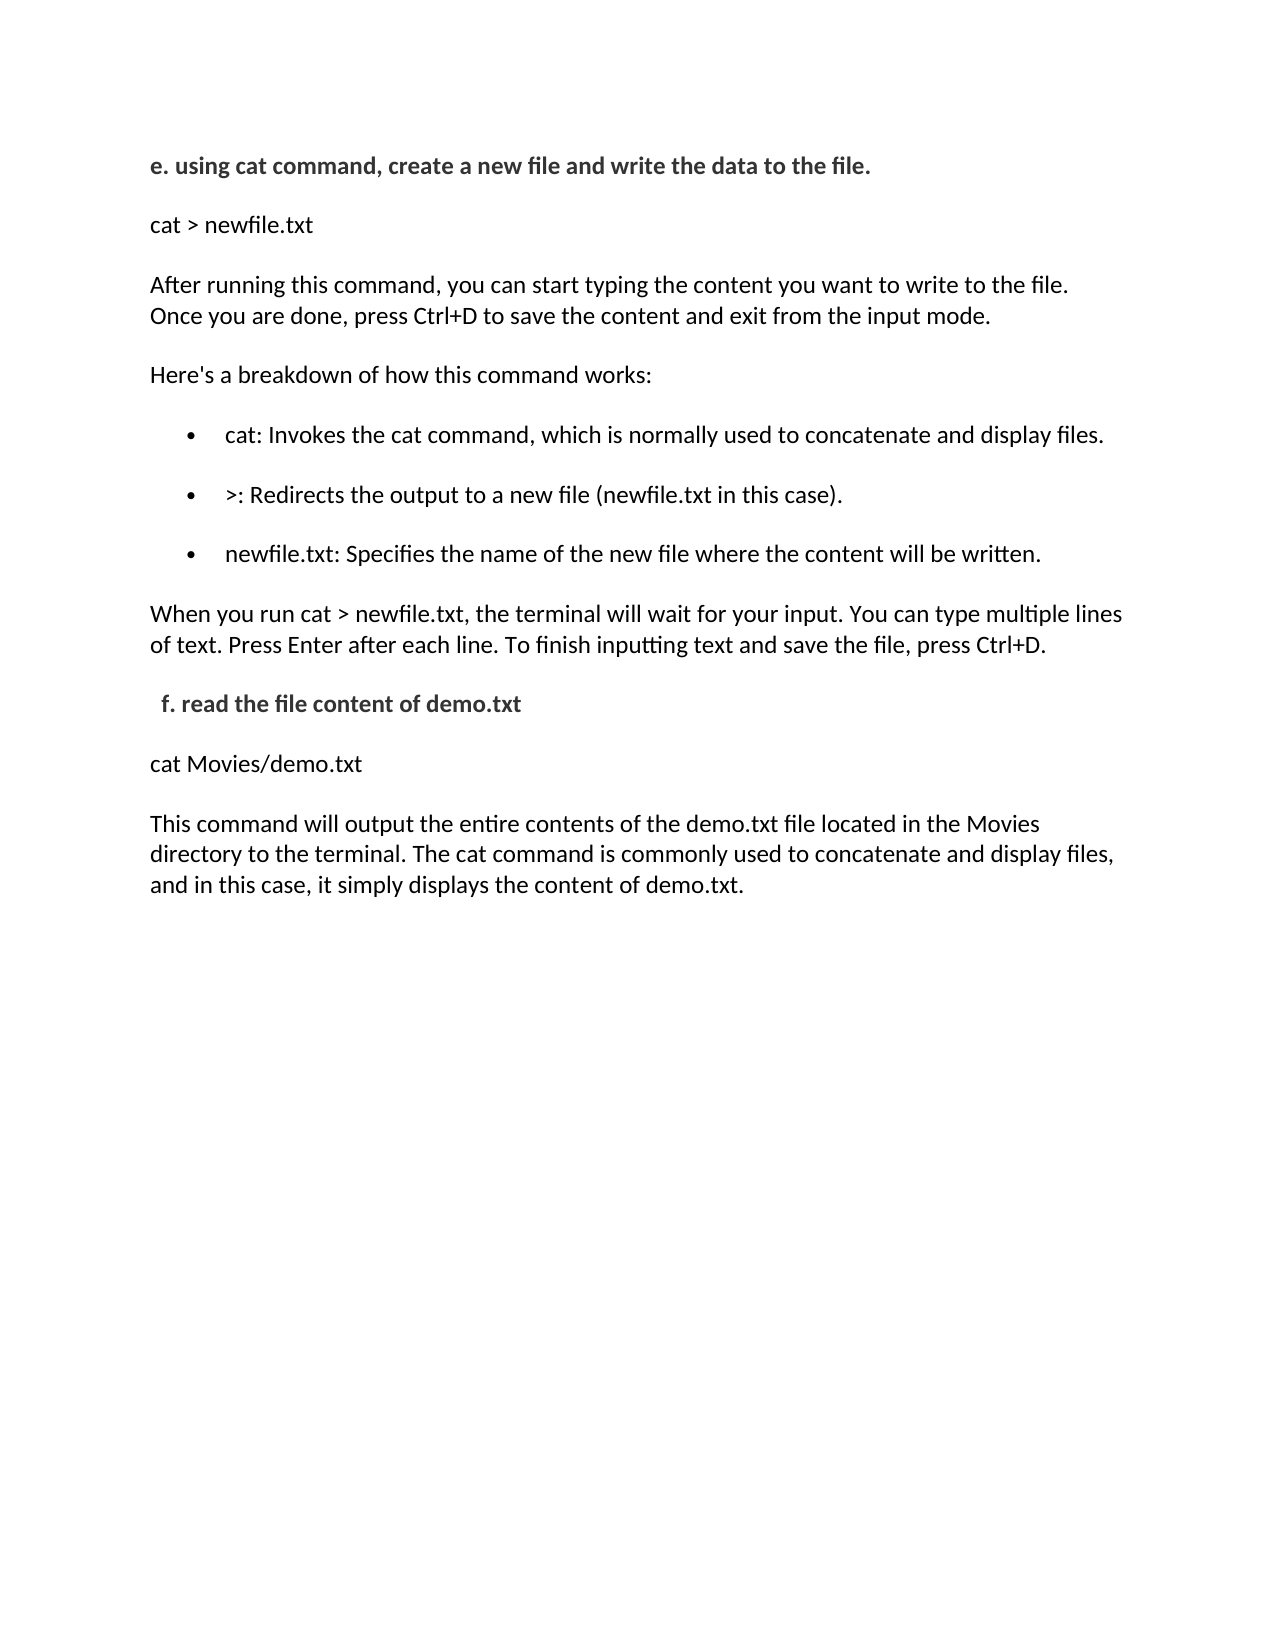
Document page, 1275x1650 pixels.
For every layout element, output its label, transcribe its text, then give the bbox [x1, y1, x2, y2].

list newfile.txt: Specifies the name of the new file where the content will be written. [187, 539, 1125, 569]
list cat: Invokes the cat command, which is normally used to concatenate and display files. [187, 419, 1125, 450]
text When you run cat > newfile.txt, the terminal will wait for your input. You can type multiple lines of text. Press Enter after each line. To finish inputting text and save the file, press Ctrl+D. [150, 598, 1125, 659]
list >: Redirects the output to a new file (newfile.txt in this case). [187, 479, 1125, 509]
text cat > newfile.txt [150, 210, 1125, 240]
text This command will output the entire contents of the demo.txt file located in the Movies directory to the terminal. The cat command is commonly used to concatenate and display files, and in this case, it simply displays the content of demo.txt. [150, 808, 1125, 899]
text cat Movies/demo.txt [150, 748, 1125, 779]
text Here's a breakdown of how this command works: [150, 359, 1125, 390]
text After running this command, you can start typing the content you want to write to the file. Once you are done, press Ctrl+D to save the content and exit from the input mode. [150, 269, 1125, 330]
text f. read the file content of demo.txt [150, 688, 1125, 719]
text e. using cat command, create a new file and write the data to the file. [150, 150, 1125, 181]
